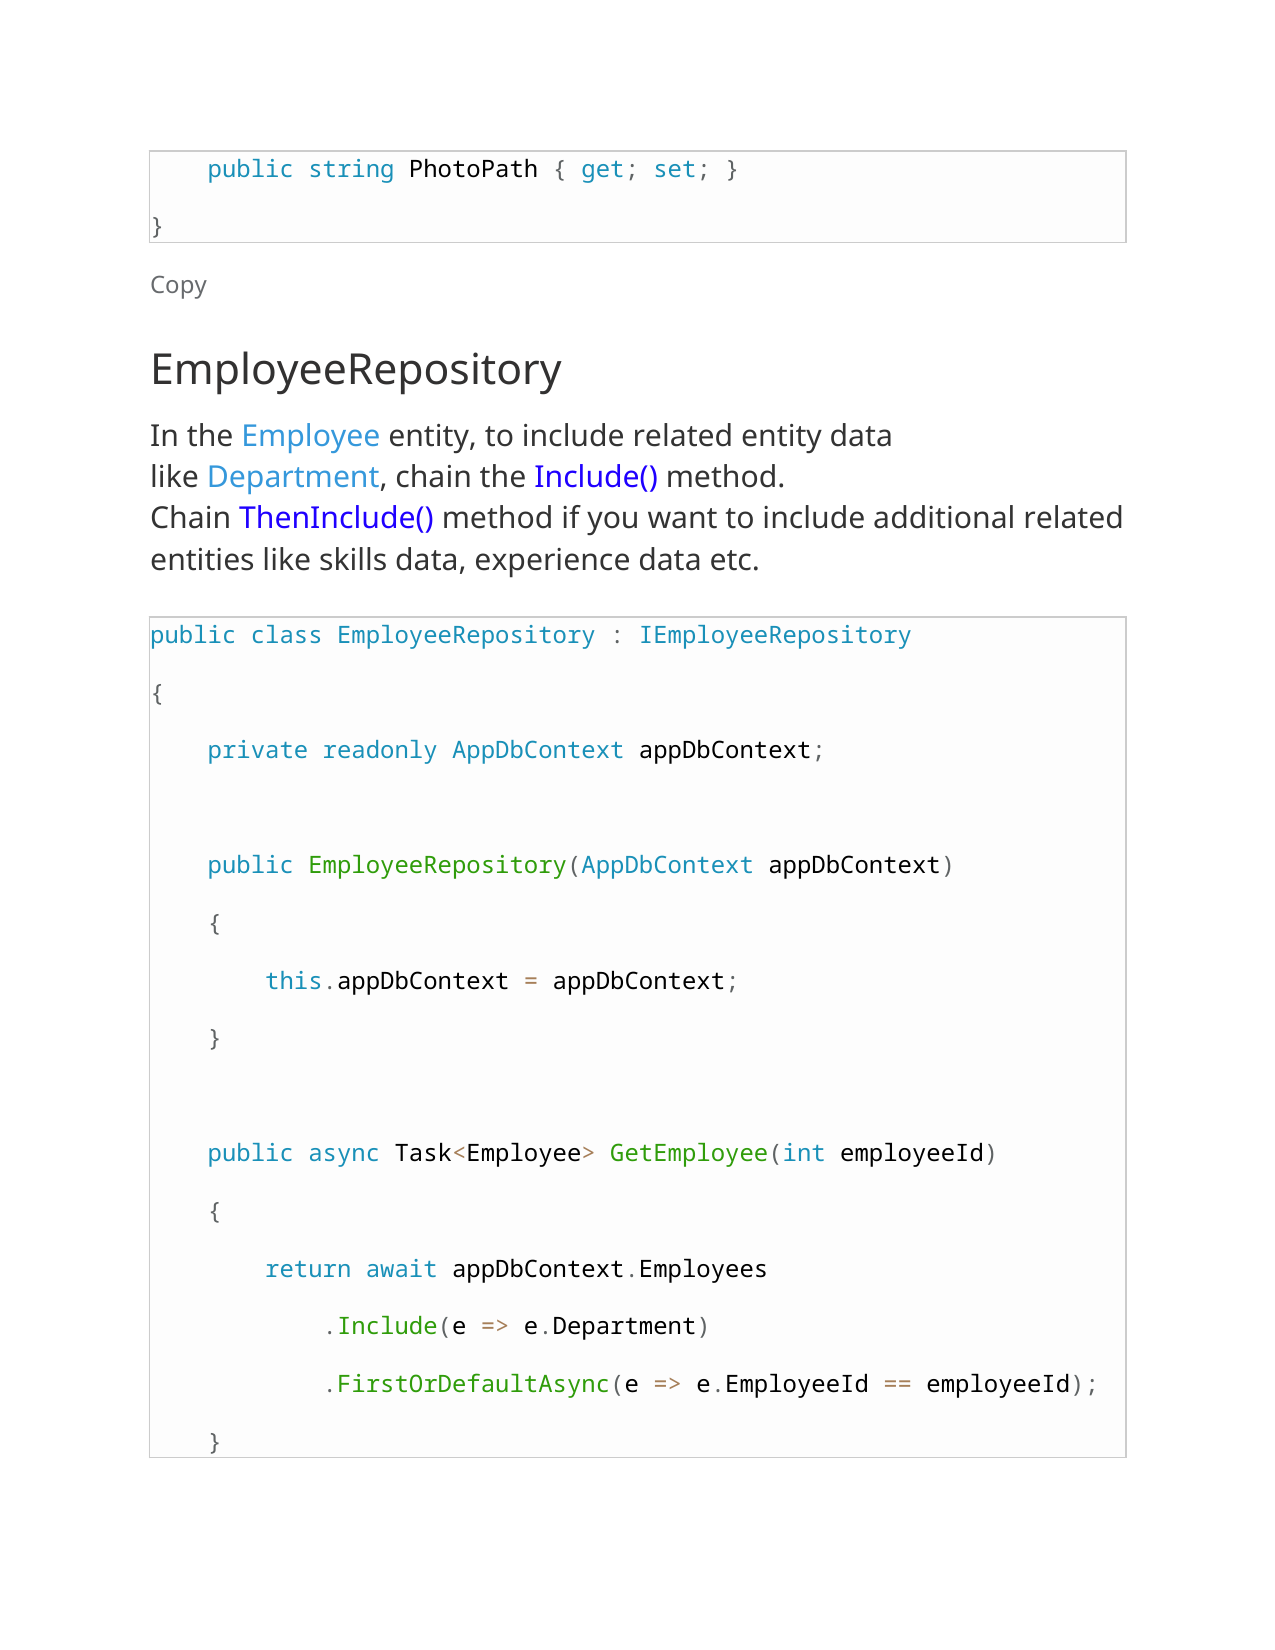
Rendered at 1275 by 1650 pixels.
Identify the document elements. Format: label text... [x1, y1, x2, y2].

text public EmployeeRepository(AppDbContext appDbContext) [150, 847, 1125, 881]
text } [150, 208, 1125, 242]
text } [150, 1019, 1125, 1054]
text Copy [150, 268, 1125, 301]
text private readonly AppDbContext appDbContext; [150, 731, 1125, 766]
text EmployeeRepository [150, 338, 1125, 397]
text { [150, 904, 1125, 938]
text .Include(e => e.Department) [150, 1307, 1125, 1342]
text public async Task<Employee> GetEmployee(int employeeId) [150, 1135, 1125, 1169]
text .FirstOrDefaultAsync(e => e.EmployeeId == employeeId); [150, 1365, 1125, 1399]
text this.appDbContext = appDbContext; [150, 962, 1125, 996]
text { [150, 1192, 1125, 1226]
text return await appDbContext.Employees [150, 1250, 1125, 1284]
text } [150, 1423, 1125, 1457]
text { [150, 674, 1125, 708]
text public string PhotoPath { get; set; } [150, 152, 1125, 184]
text public class EmployeeRepository : IEmployeeRepository [150, 618, 1125, 650]
text In the Employee entity, to include related entity data like Department, chain the Include() method. Chain ThenInclude() method if you want to include additional related entities like skills data, experience data etc. [150, 414, 1125, 579]
